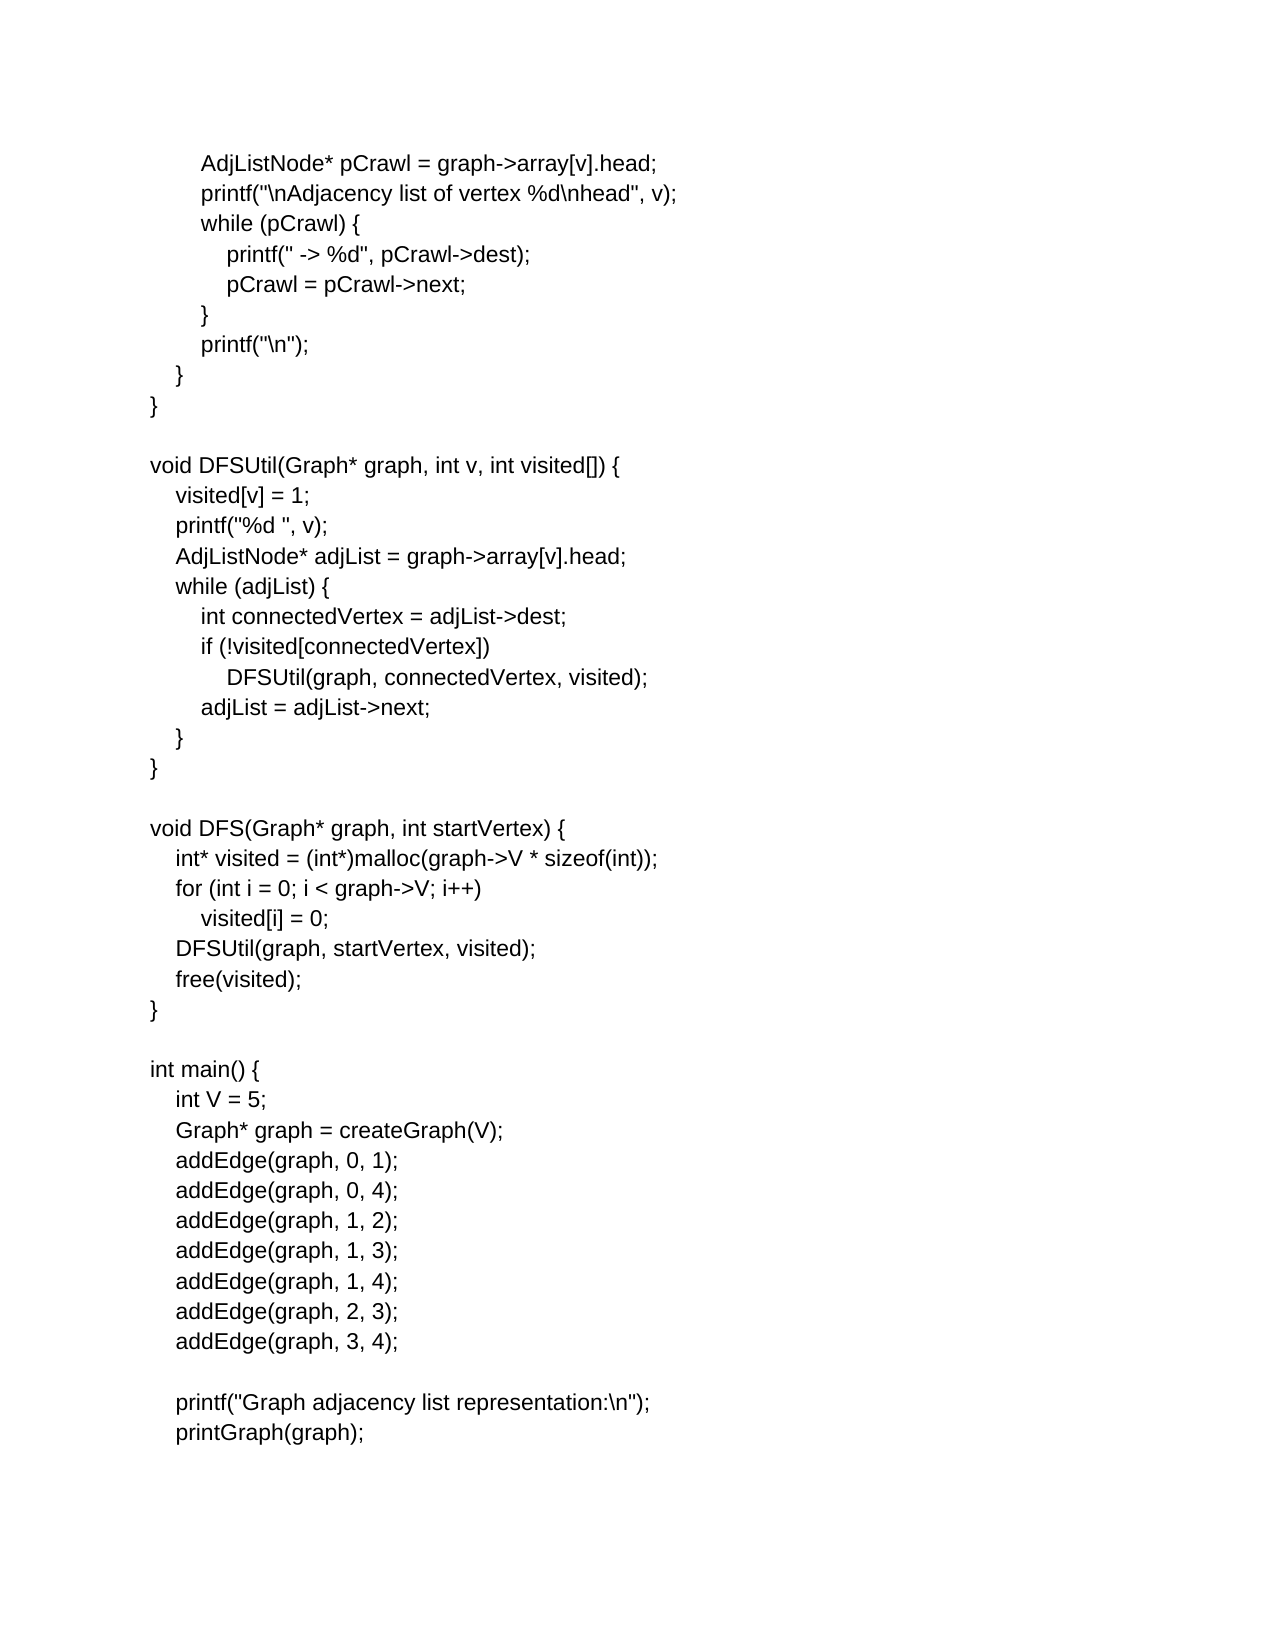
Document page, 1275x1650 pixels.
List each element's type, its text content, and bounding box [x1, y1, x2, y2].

text int V = 5; [150, 1086, 1125, 1113]
text adjList = adjList->next; [150, 694, 1125, 720]
text AdjListNode* pCrawl = graph->array[v].head; [150, 150, 1125, 176]
text for (int i = 0; i < graph->V; i++) [150, 875, 1125, 901]
text } [150, 996, 1125, 1022]
text int* visited = (int*)malloc(graph->V * sizeof(int)); [150, 845, 1125, 871]
text DFSUtil(graph, connectedVertex, visited); [150, 663, 1125, 690]
text visited[i] = 0; [150, 905, 1125, 932]
text while (pCrawl) { [150, 210, 1125, 237]
text printf("%d ", v); [150, 512, 1125, 539]
text free(visited); [150, 966, 1125, 992]
text addEdge(graph, 0, 4); [150, 1177, 1125, 1203]
text } [150, 361, 1125, 388]
text addEdge(graph, 1, 2); [150, 1207, 1125, 1234]
text AdjListNode* adjList = graph->array[v].head; [150, 543, 1125, 569]
text if (!visited[connectedVertex]) [150, 633, 1125, 660]
text int main() { [150, 1056, 1125, 1083]
text int connectedVertex = adjList->dest; [150, 603, 1125, 629]
text addEdge(graph, 1, 3); [150, 1237, 1125, 1264]
text } [150, 754, 1125, 781]
text } [150, 724, 1125, 750]
text void DFS(Graph* graph, int startVertex) { [150, 814, 1125, 841]
text void DFSUtil(Graph* graph, int v, int visited[]) { [150, 452, 1125, 478]
text addEdge(graph, 1, 4); [150, 1268, 1125, 1294]
text printf(" -> %d", pCrawl->dest); [150, 241, 1125, 267]
text addEdge(graph, 3, 4); [150, 1328, 1125, 1354]
text } [150, 301, 1125, 327]
text printf("\nAdjacency list of vertex %d\nhead", v); [150, 180, 1125, 207]
text printGraph(graph); [150, 1419, 1125, 1445]
text visited[v] = 1; [150, 482, 1125, 509]
text while (adjList) { [150, 573, 1125, 599]
text pCrawl = pCrawl->next; [150, 271, 1125, 297]
text printf("Graph adjacency list representation:\n"); [150, 1388, 1125, 1415]
text printf("\n"); [150, 331, 1125, 358]
text addEdge(graph, 0, 1); [150, 1147, 1125, 1173]
text Graph* graph = createGraph(V); [150, 1117, 1125, 1143]
text } [150, 392, 1125, 418]
text addEdge(graph, 2, 3); [150, 1298, 1125, 1324]
text DFSUtil(graph, startVertex, visited); [150, 935, 1125, 962]
